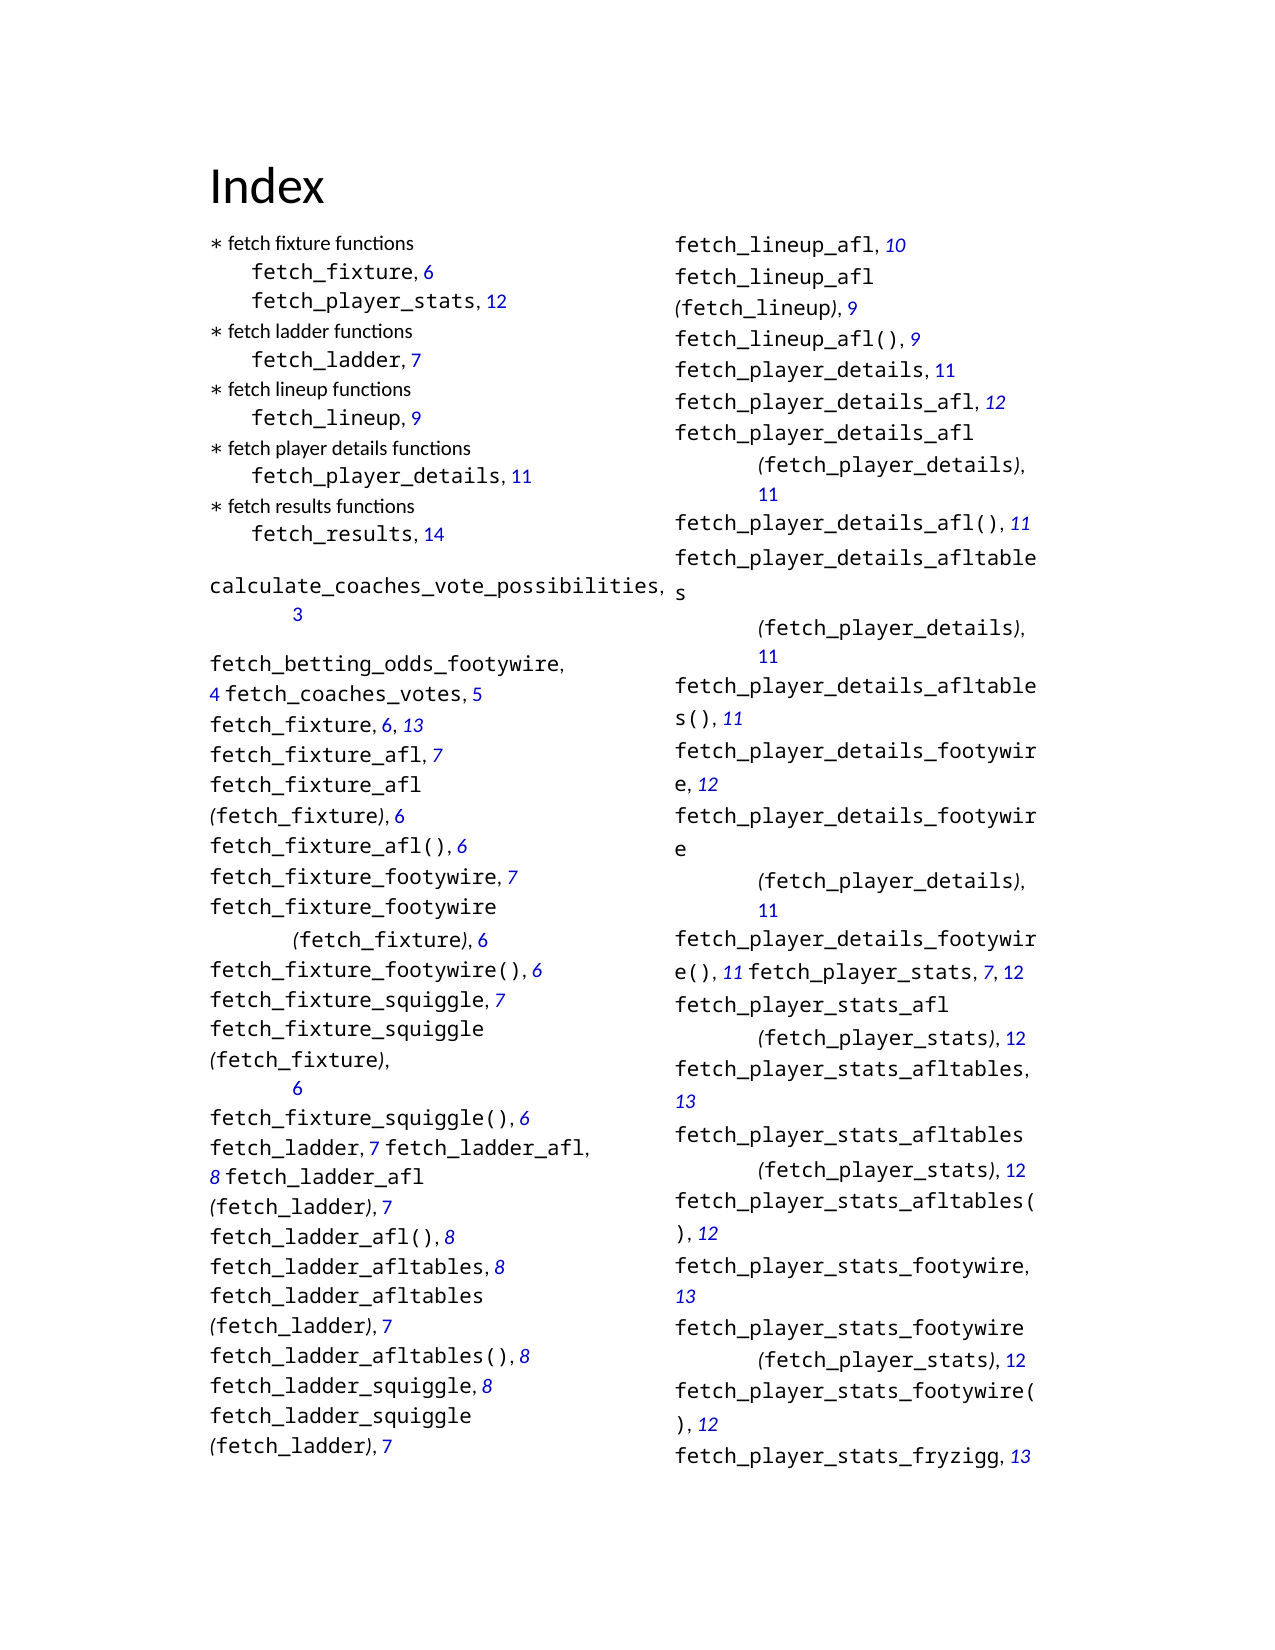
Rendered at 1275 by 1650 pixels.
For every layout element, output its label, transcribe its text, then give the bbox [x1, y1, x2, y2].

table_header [674, 230, 1037, 1470]
text Index [209, 153, 1067, 217]
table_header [209, 230, 674, 1470]
